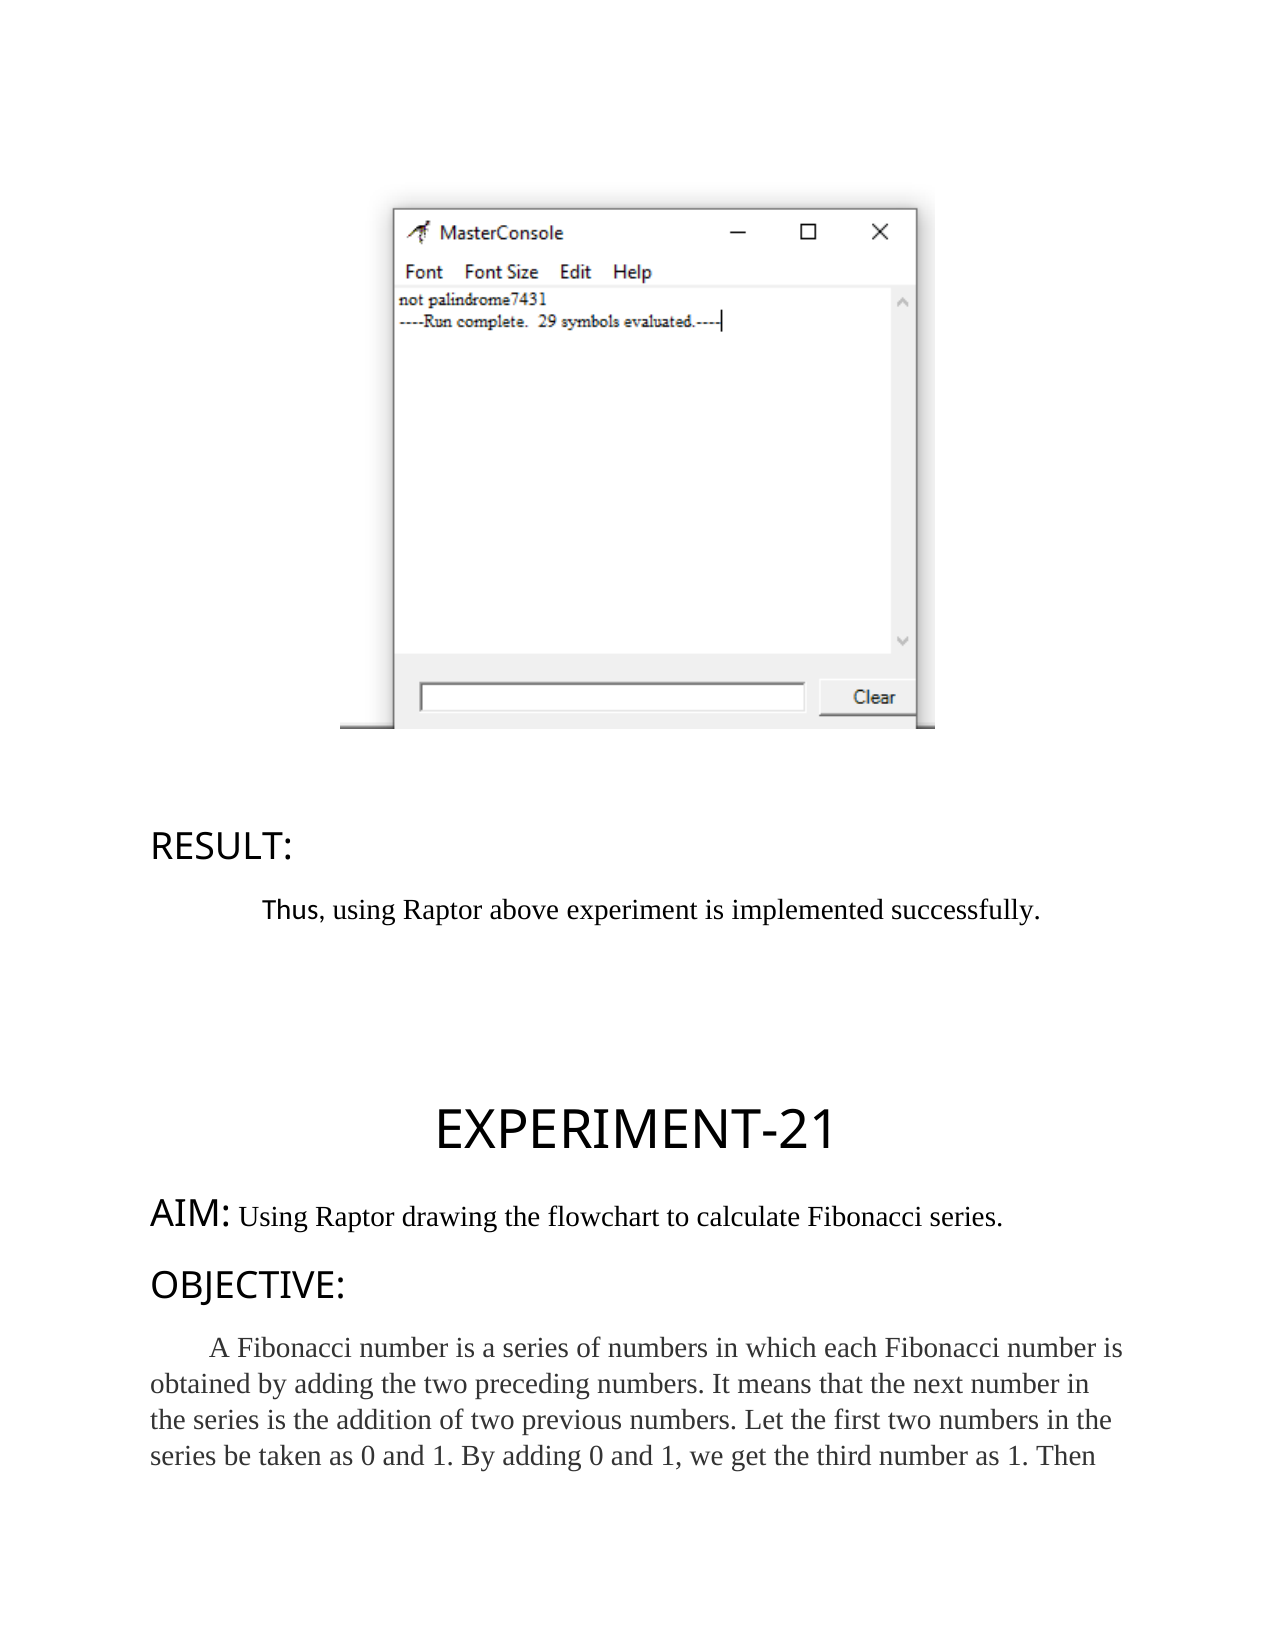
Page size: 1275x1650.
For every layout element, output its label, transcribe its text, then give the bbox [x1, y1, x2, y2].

text EXPERIMENT-21 [150, 1090, 1125, 1164]
text RESULT: [150, 820, 1125, 871]
picture [340, 150, 935, 729]
text AIM: Using Raptor drawing the flowchart to calculate Fibonacci series. [150, 1186, 1125, 1237]
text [150, 1330, 1125, 1472]
text OBJECTIVE: [150, 1258, 1125, 1309]
text Thus, using Raptor above experiment is implemented successfully. [150, 891, 1125, 927]
